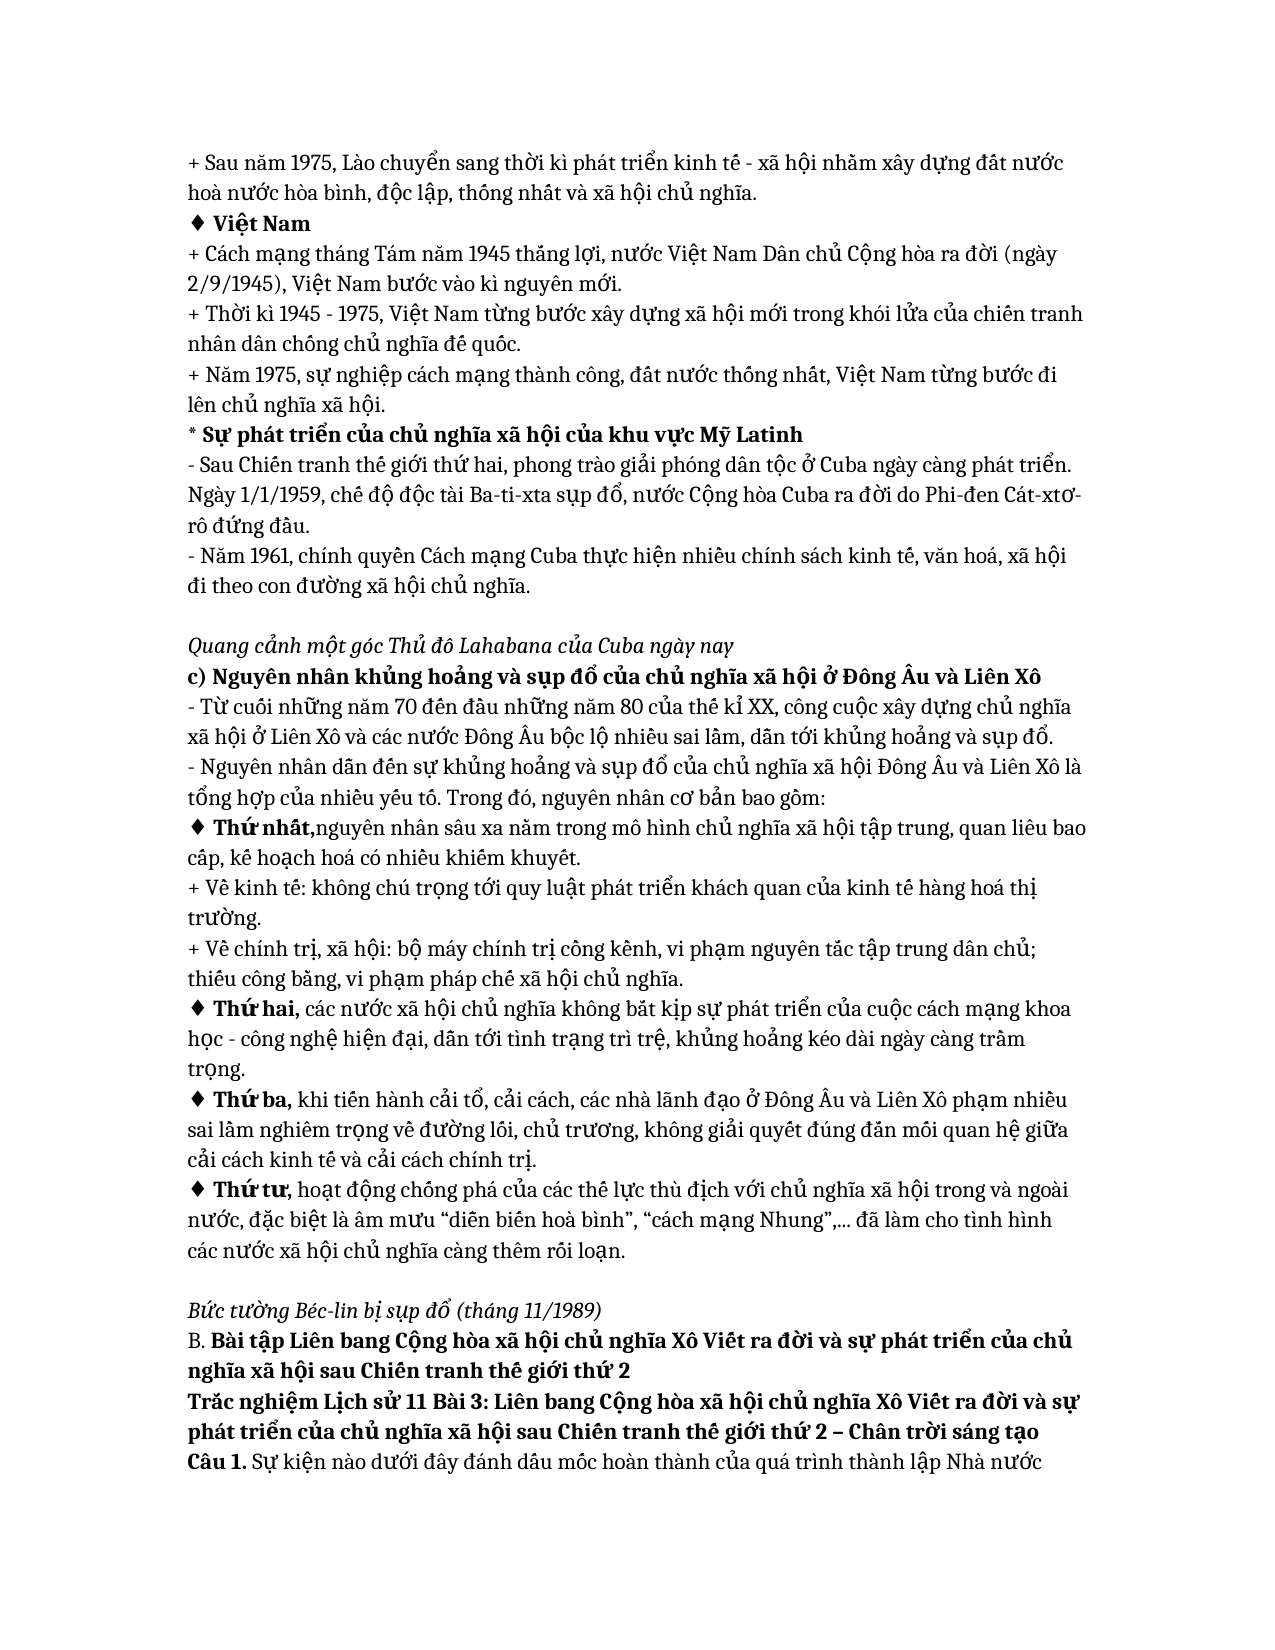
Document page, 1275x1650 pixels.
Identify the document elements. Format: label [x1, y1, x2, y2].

text [187, 150, 1087, 1475]
